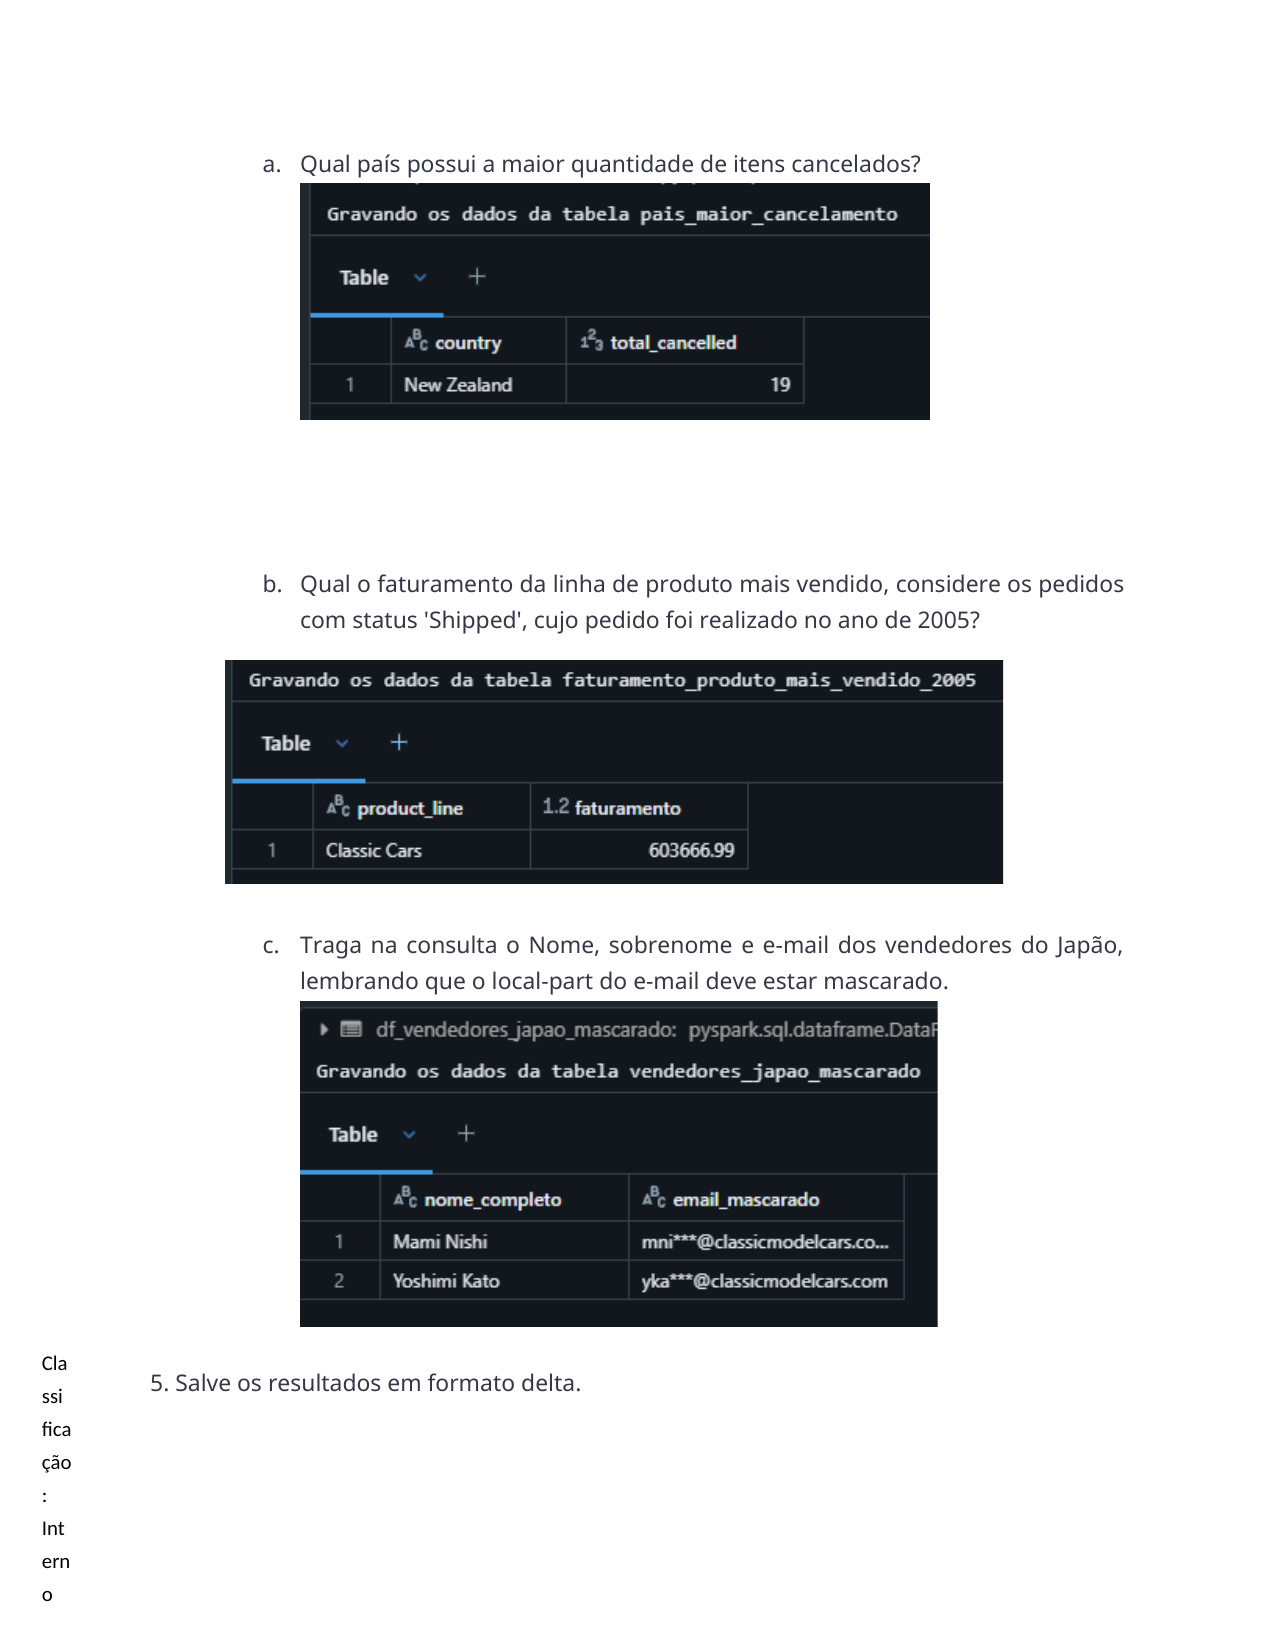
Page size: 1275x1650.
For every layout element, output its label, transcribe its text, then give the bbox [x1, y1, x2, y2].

picture [300, 1001, 938, 1327]
picture [225, 660, 1004, 884]
text 5. Salve os resultados em formato delta. [150, 1367, 1125, 1398]
list Traga na consulta o Nome, sobrenome e e-mail dos vendedores do Japão, lembrando que o local-part do e-mail deve estar mascarado. [262, 929, 1125, 997]
picture [300, 183, 930, 420]
list Qual país possui a maior quantidade de itens cancelados? [262, 148, 1125, 179]
list Qual o faturamento da linha de produto mais vendido, considere os pedidos com status 'Shipped', cujo pedido foi realizado no ano de 2005? [262, 568, 1125, 635]
